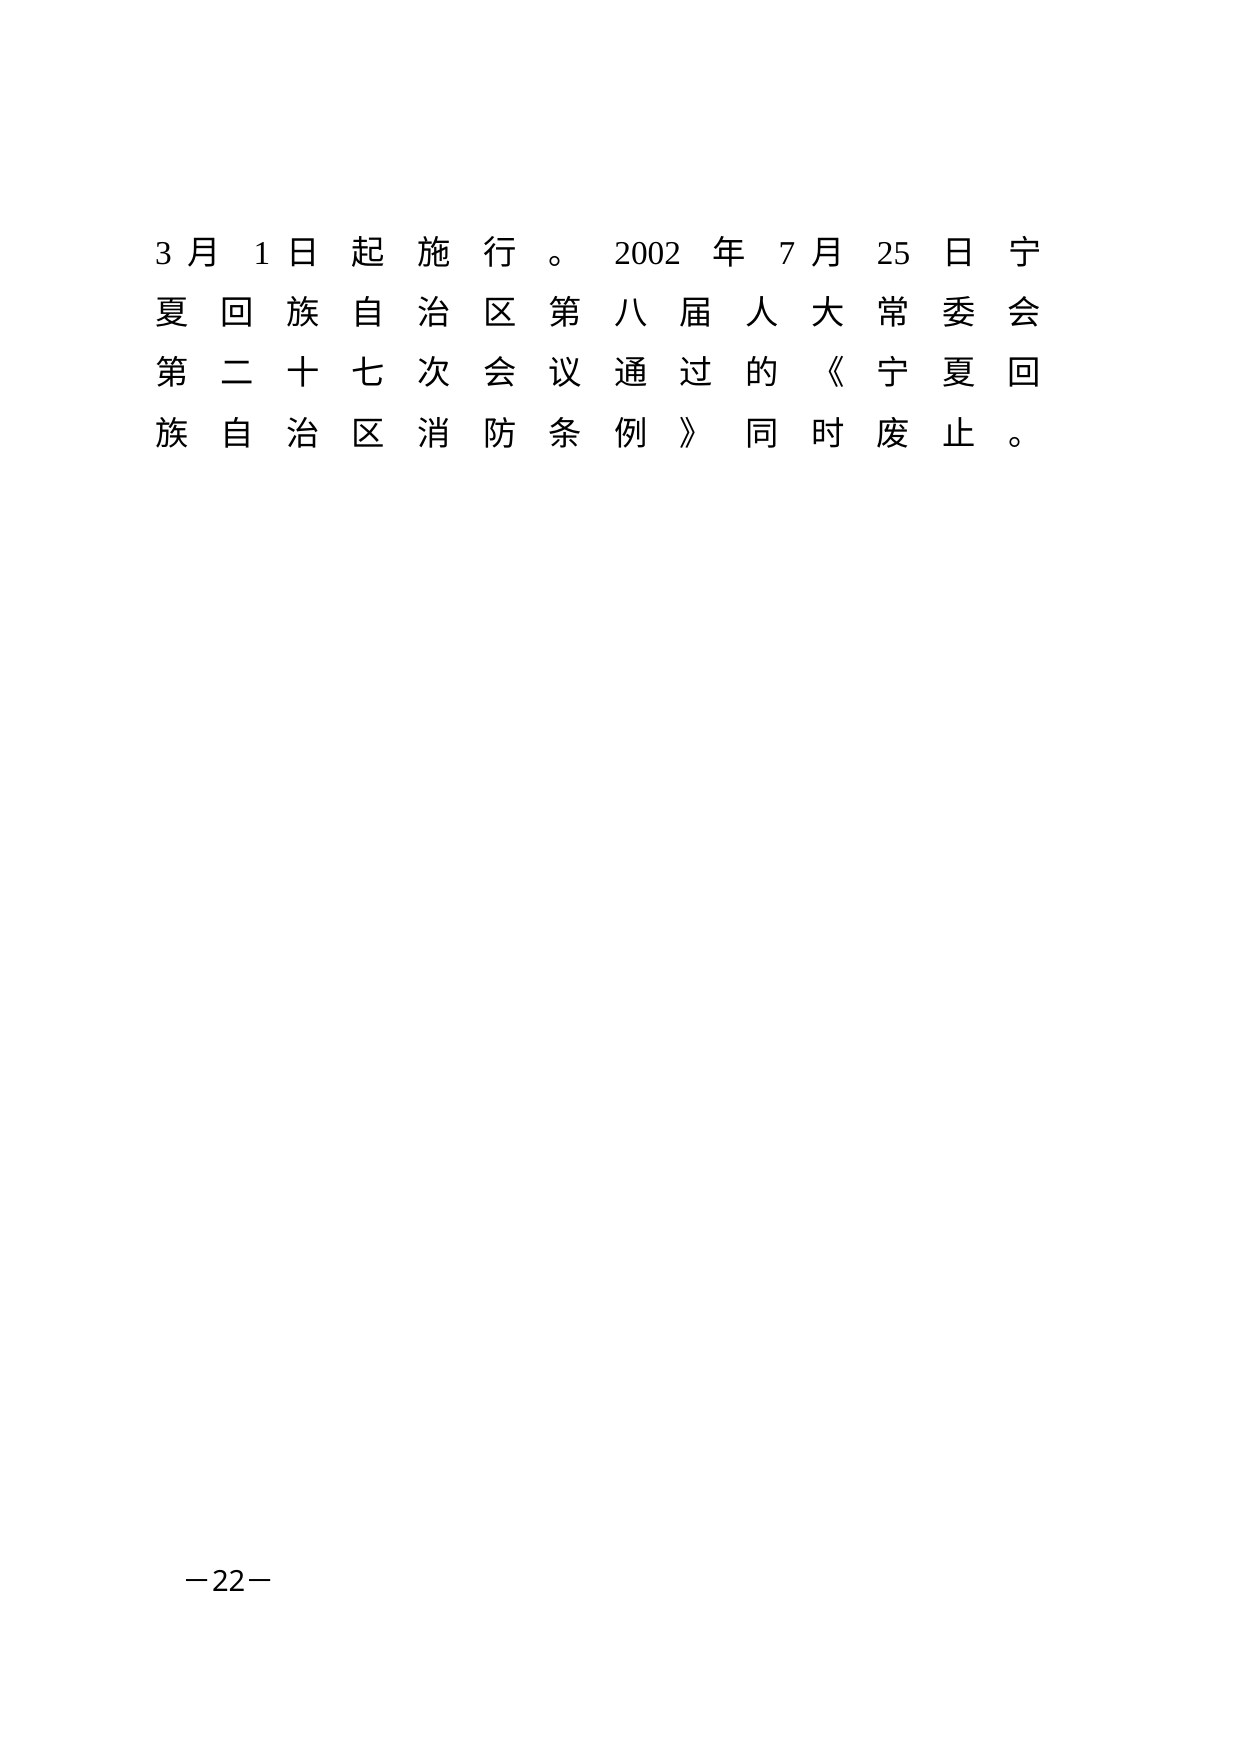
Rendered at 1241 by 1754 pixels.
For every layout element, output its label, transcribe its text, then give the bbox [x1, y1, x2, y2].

text 第四十一条 本条例自2010年3月1日起施行。2002年7月25日宁夏回族自治区第八届人大常委会第二十七次会议通过的《宁夏回族自治区消防条例》同时废止。 [155, 219, 1073, 461]
